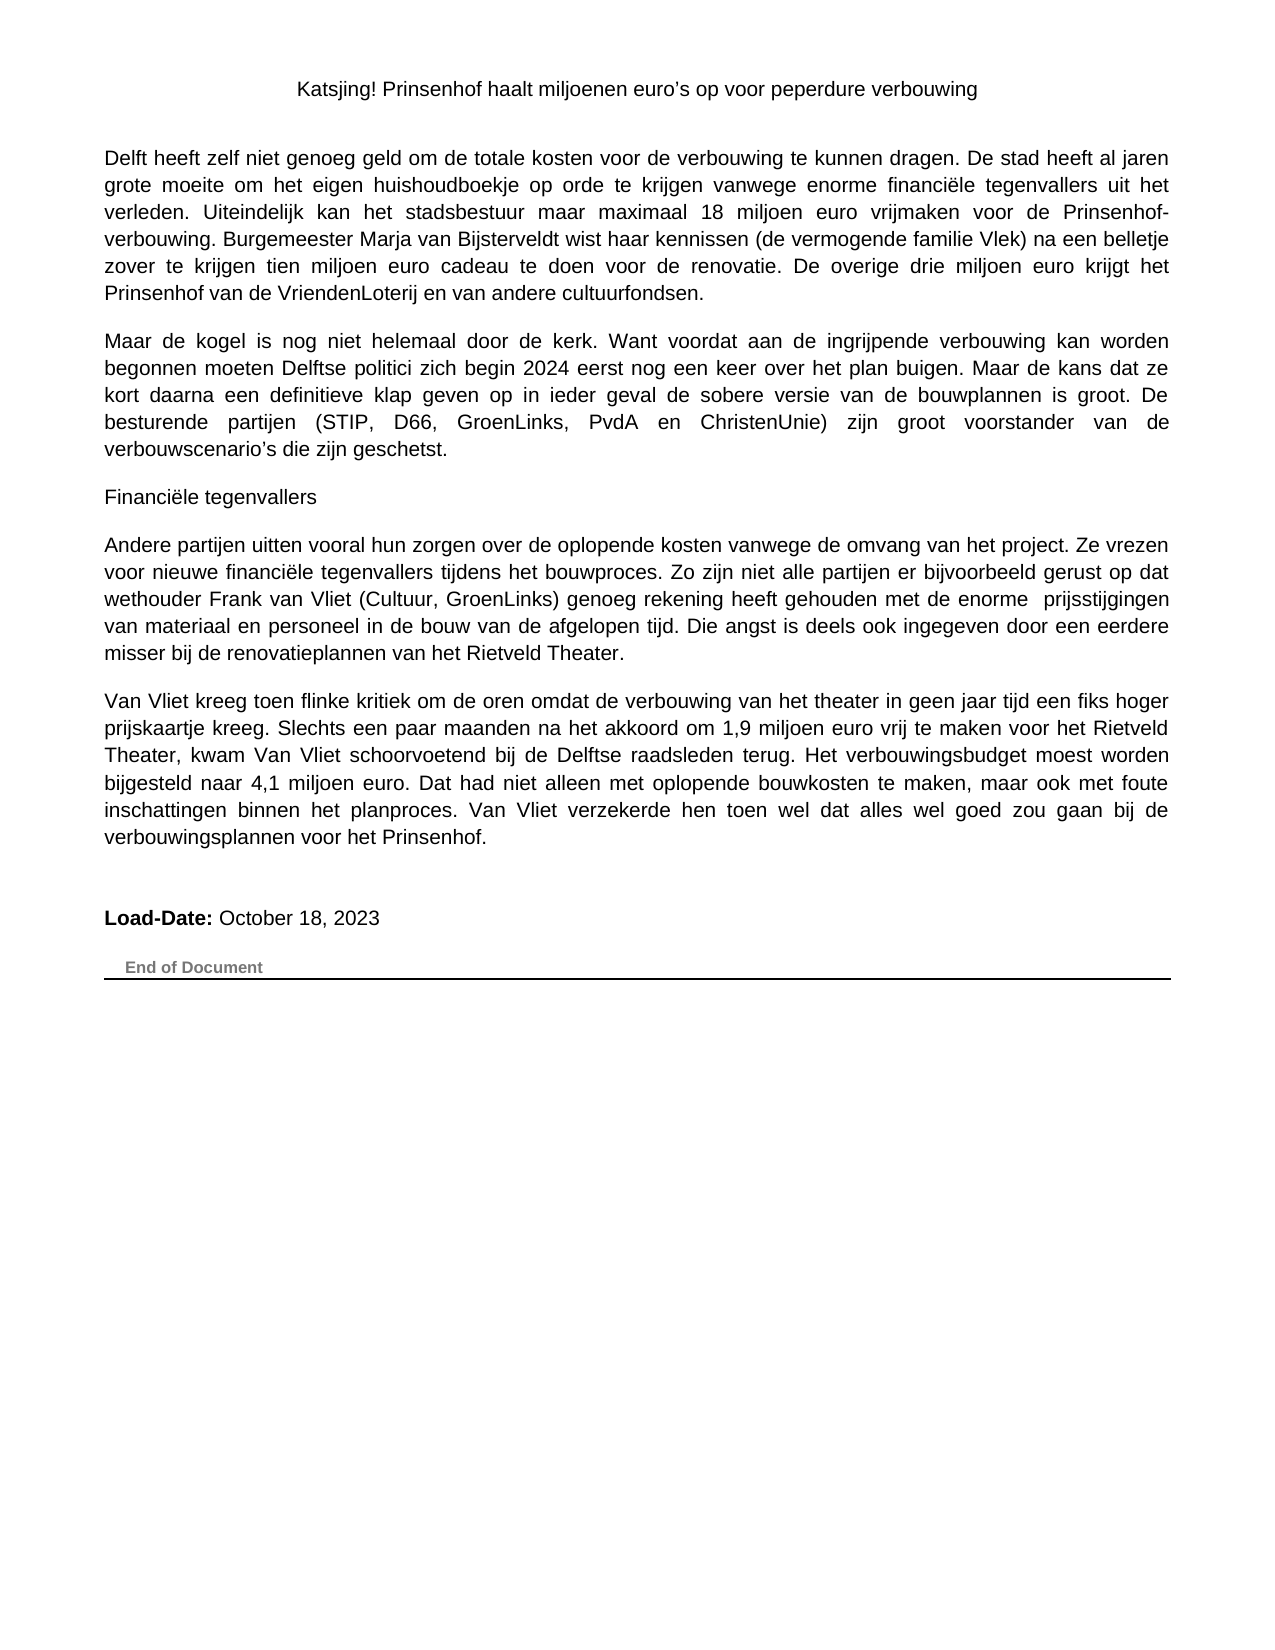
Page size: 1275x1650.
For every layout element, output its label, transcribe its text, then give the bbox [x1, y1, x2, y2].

text Maar de kogel is nog niet helemaal door de kerk. Want voordat aan de ingrijpende verbouwing kan worden begonnen moeten Delftse politici zich begin 2024 eerst nog een keer over het plan buigen. Maar de kans dat ze kort daarna een definitieve klap geven op in ieder geval de sobere versie van de bouwplannen is groot. De besturende partijen (STIP, D66, GroenLinks, PvdA en ChristenUnie) zijn groot voorstander van de verbouwscenario’s die zijn geschetst. [104, 326, 1171, 461]
text Financiële tegenvallers [104, 482, 1171, 509]
text Van Vliet kreeg toen flinke kritiek om de oren omdat de verbouwing van het theater in geen jaar tijd een fiks hoger prijskaartje kreeg. Slechts een paar maanden na het akkoord om 1,9 miljoen euro vrij te maken voor het Rietveld Theater, kwam Van Vliet schoorvoetend bij de Delftse raadsleden terug. Het verbouwingsbudget moest worden bijgesteld naar 4,1 miljoen euro. Dat had niet alleen met oplopende bouwkosten te maken, maar ook met foute inschattingen binnen het planproces. Van Vliet verzekerde hen toen wel dat alles wel goed zou gaan bij de verbouwingsplannen voor het Prinsenhof. [104, 686, 1171, 848]
text End of Document [125, 958, 1171, 977]
text Andere partijen uitten vooral hun zorgen over de oplopende kosten vanwege de omvang van het project. Ze vrezen voor nieuwe financiële tegenvallers tijdens het bouwproces. Zo zijn niet alle partijen er bijvoorbeeld gerust op dat wethouder Frank van Vliet (Cultuur, GroenLinks) genoeg rekening heeft gehouden met de enorme prijsstijgingen van materiaal en personeel in de bouw van de afgelopen tijd. Die angst is deels ook ingegeven door een eerdere misser bij de renovatieplannen van het Rietveld Theater. [104, 530, 1171, 665]
text Load-Date: October 18, 2023 [104, 873, 1171, 929]
text Delft heeft zelf niet genoeg geld om de totale kosten voor de verbouwing te kunnen dragen. De stad heeft al jaren grote moeite om het eigen huishoudboekje op orde te krijgen vanwege enorme financiële tegenvallers uit het verleden. Uiteindelijk kan het stadsbestuur maar maximaal 18 miljoen euro vrijmaken voor de Prinsenhof-verbouwing. Burgemeester Marja van Bijsterveldt wist haar kennissen (de vermogende familie Vlek) na een belletje zover te krijgen tien miljoen euro cadeau te doen voor de renovatie. De overige drie miljoen euro krijgt het Prinsenhof van de VriendenLoterij en van andere cultuurfondsen. [104, 142, 1171, 305]
